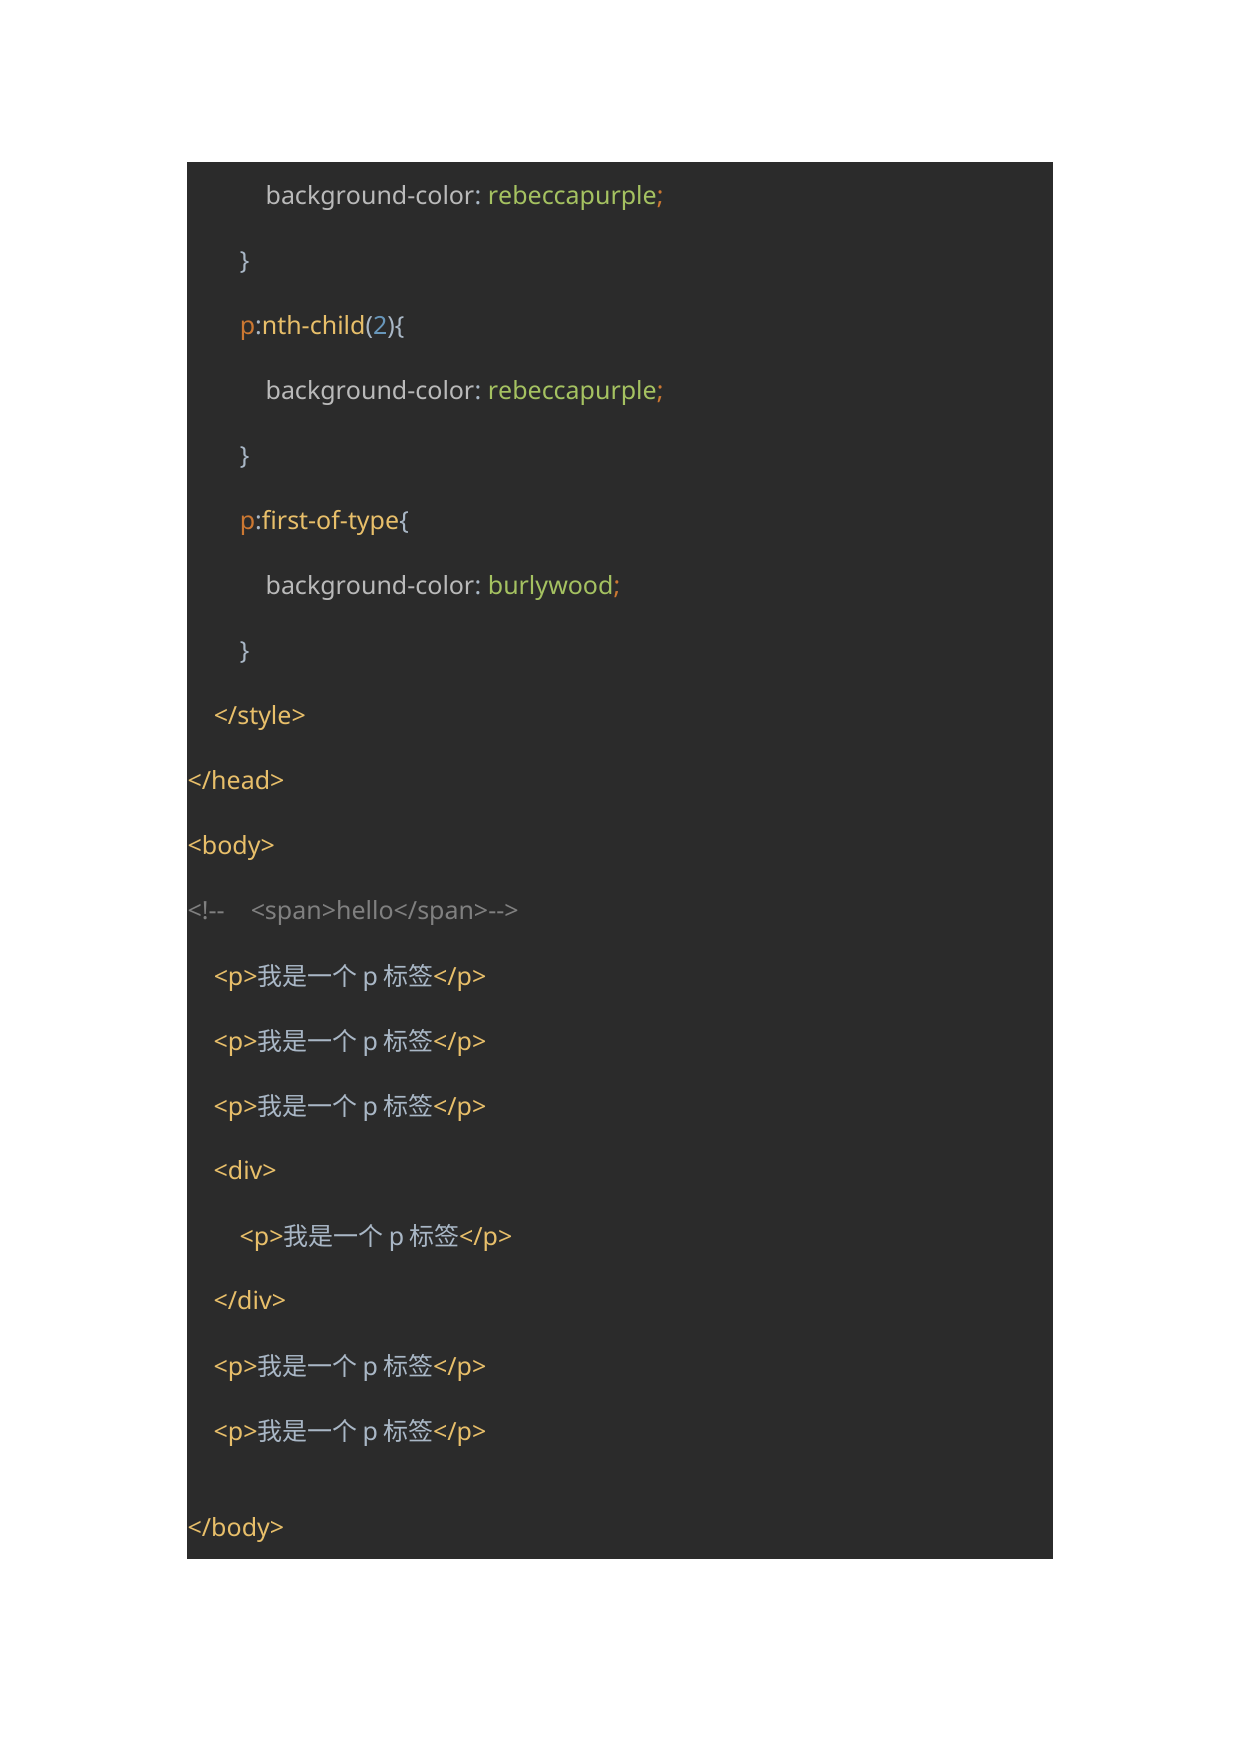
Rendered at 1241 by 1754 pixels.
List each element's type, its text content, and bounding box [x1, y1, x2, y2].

text background-color: burlywood; [187, 552, 1053, 617]
text </body> [187, 1494, 1053, 1559]
text </style> [187, 682, 1053, 747]
text } [187, 422, 1053, 487]
text background-color: rebeccapurple; [187, 162, 1053, 227]
text } [187, 617, 1053, 682]
text <div> [187, 1137, 1053, 1202]
text <p>我是一个p标签</p> [187, 1202, 1053, 1267]
text <body> [187, 812, 1053, 877]
text p:first-of-type{ [187, 487, 1053, 552]
text <!-- <span>hello</span>--> [187, 877, 1053, 942]
text <p>我是一个p标签</p> [187, 942, 1053, 1007]
text <p>我是一个p标签</p> [187, 1332, 1053, 1397]
text } [187, 227, 1053, 292]
text </div> [187, 1267, 1053, 1332]
text p:nth-child(2){ [187, 292, 1053, 357]
text <p>我是一个p标签</p> [187, 1072, 1053, 1137]
text background-color: rebeccapurple; [187, 357, 1053, 422]
text <p>我是一个p标签</p> [187, 1007, 1053, 1072]
text </head> [187, 747, 1053, 812]
text <p>我是一个p标签</p> [187, 1397, 1053, 1462]
